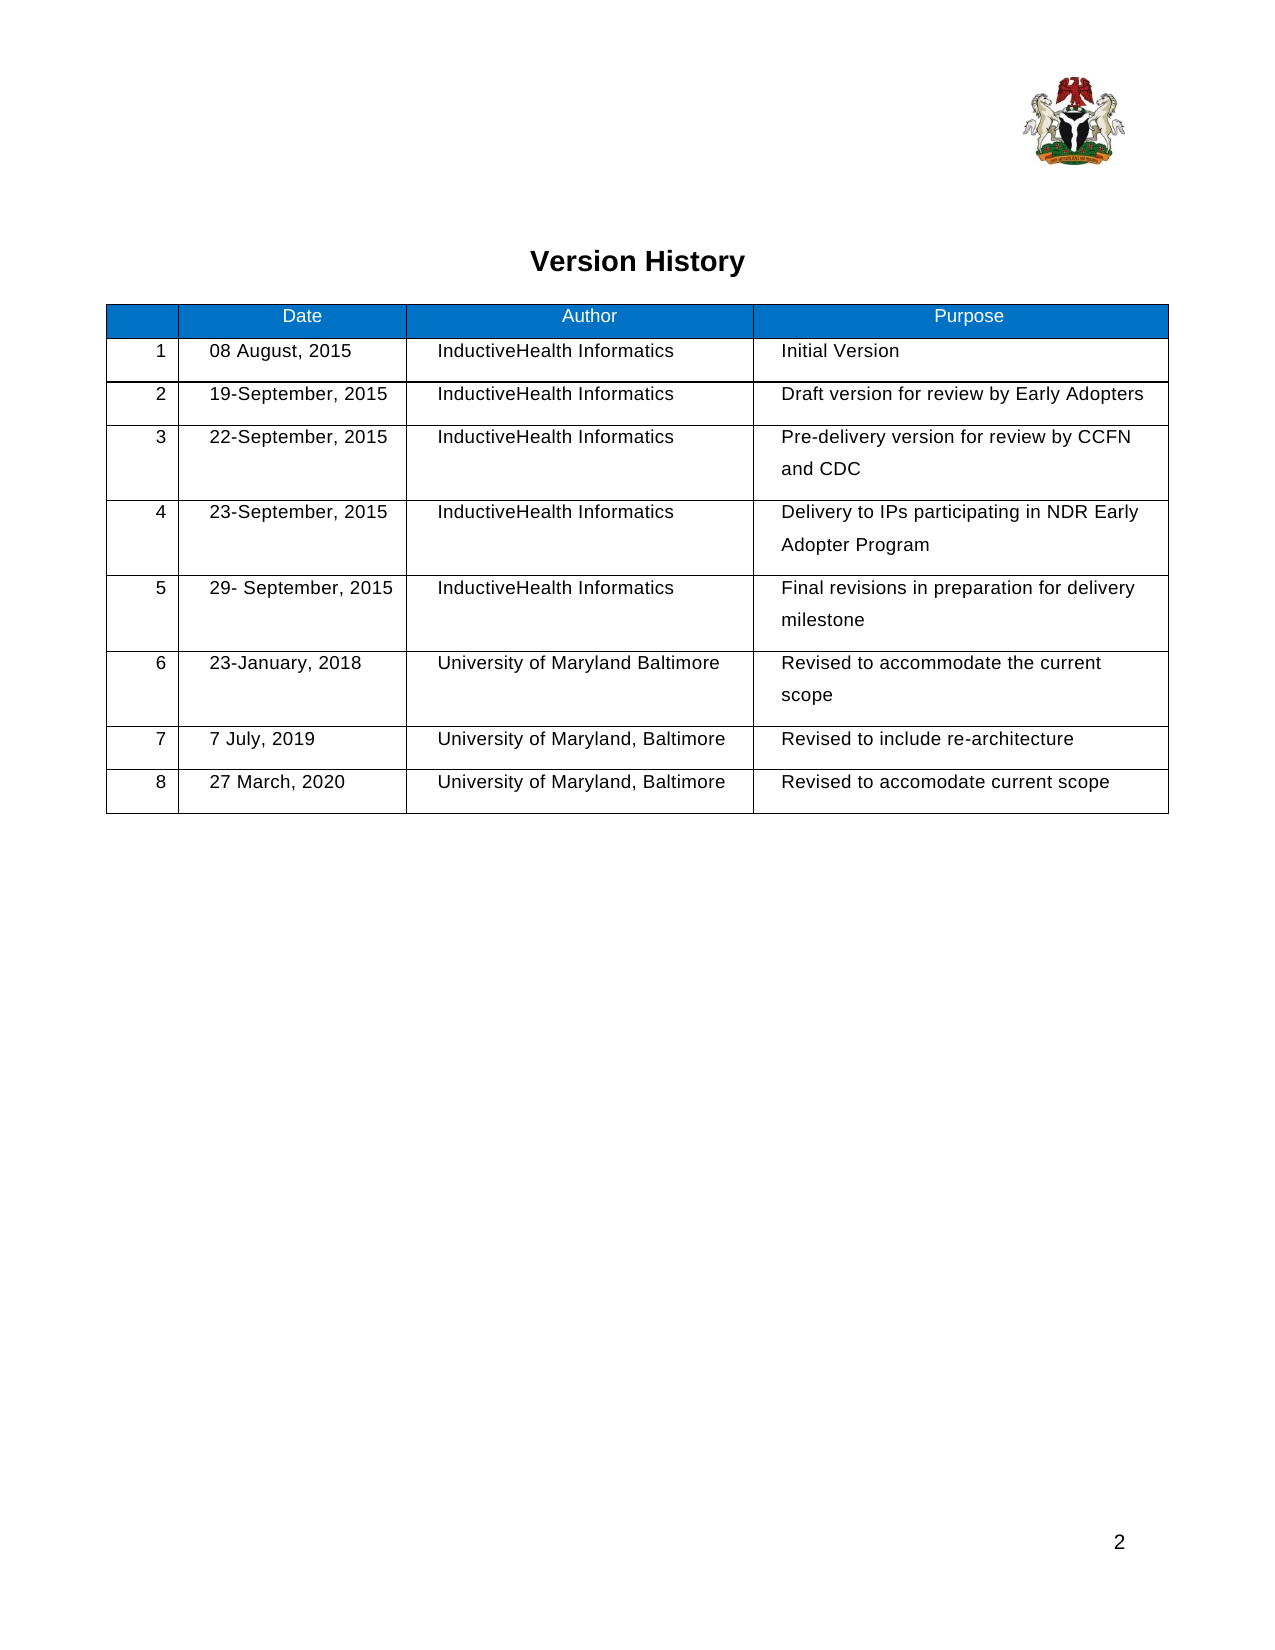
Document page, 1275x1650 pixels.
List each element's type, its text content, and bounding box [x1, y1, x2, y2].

table_cell Draft version for review by Early Adopters [754, 383, 1168, 424]
table_cell University of Maryland, Baltimore [407, 770, 753, 812]
table_cell 29- September, 2015 [179, 576, 406, 651]
table_header Purpose [754, 305, 1168, 338]
table_cell Final revisions in preparation for delivery milestone [754, 576, 1168, 651]
table_header Author [407, 305, 753, 338]
table_header Date [179, 305, 406, 338]
table_cell 6 [107, 652, 178, 726]
table_cell Revised to include re-architecture [754, 727, 1168, 769]
table_cell Initial Version [754, 339, 1168, 381]
text Version History [150, 244, 1125, 278]
table_cell Pre-delivery version for review by CCFN and CDC [754, 426, 1168, 500]
table_cell InductiveHealth Informatics [407, 339, 753, 381]
table_cell 23-January, 2018 [179, 652, 406, 726]
table_cell InductiveHealth Informatics [407, 576, 753, 651]
picture [1022, 77, 1125, 165]
table_cell InductiveHealth Informatics [407, 501, 753, 575]
table_cell Revised to accomodate current scope [754, 770, 1168, 812]
table_cell University of Maryland Baltimore [407, 652, 753, 726]
table_cell 5 [107, 576, 178, 651]
table_cell Delivery to IPs participating in NDR Early Adopter Program [754, 501, 1168, 575]
table_cell 23-September, 2015 [179, 501, 406, 575]
table_cell InductiveHealth Informatics [407, 383, 753, 424]
table_cell 1 [107, 339, 178, 381]
table_cell 8 [107, 770, 178, 812]
table_cell Revised to accommodate the current scope [754, 652, 1168, 726]
table_cell 19-September, 2015 [179, 383, 406, 424]
table_cell 22-September, 2015 [179, 426, 406, 500]
table_header [107, 305, 178, 338]
table_cell 7 July, 2019 [179, 727, 406, 769]
table_cell 27 March, 2020 [179, 770, 406, 812]
table_cell 4 [107, 501, 178, 575]
table_cell University of Maryland, Baltimore [407, 727, 753, 769]
table_cell 2 [107, 383, 178, 424]
table_cell 7 [107, 727, 178, 769]
table_cell InductiveHealth Informatics [407, 426, 753, 500]
table_cell 08 August, 2015 [179, 339, 406, 381]
table_cell 3 [107, 426, 178, 500]
